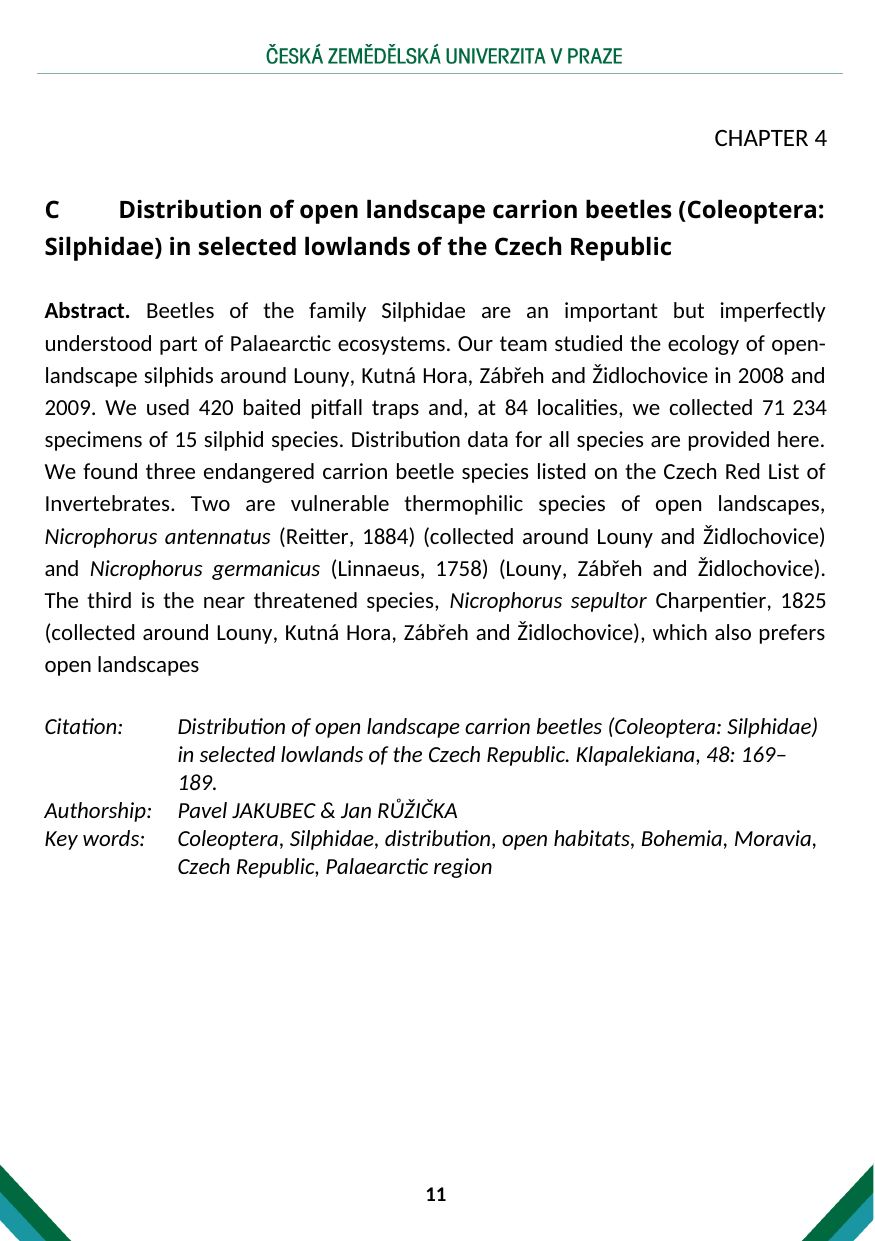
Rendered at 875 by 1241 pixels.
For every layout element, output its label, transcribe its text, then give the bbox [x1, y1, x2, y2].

text Citation: Distribution of open landscape carrion beetles (Coleoptera: Silphidae) in selected lowlands of the Czech Republic. Klapalekiana, 48: 169–189. [44, 712, 827, 796]
text Authorship: Pavel JAKUBEC & Jan RŮŽIČKA [44, 796, 827, 824]
picture [6, 6, 874, 80]
subtitle C Distribution of open landscape carrion beetles (Coleoptera: Silphidae) in selected lowlands of the Czech Republic [44, 192, 827, 262]
picture [0, 1154, 874, 1241]
text Abstract. Beetles of the family Silphidae are an important but imperfectly understood part of Palaearctic ecosystems. Our team studied the ecology of open-landscape silphids around Louny, Kutná Hora, Zábřeh and Židlochovice in 2008 and 2009. We used 420 baited pitfall traps and, at 84 localities, we collected 71 234 specimens of 15 silphid species. Distribution data for all species are provided here. We found three endangered carrion beetle species listed on the Czech Red List of Invertebrates. Two are vulnerable thermophilic species of open landscapes, Nicrophorus antennatus (Reitter, 1884) (collected around Louny and Židlochovice) and Nicrophorus germanicus (Linnaeus, 1758) (Louny, Zábřeh and Židlochovice). The third is the near threatened species, Nicrophorus sepultor Charpentier, 1825 (collected around Louny, Kutná Hora, Zábřeh and Židlochovice), which also prefers open landscapes [44, 296, 827, 678]
text Key words: Coleoptera, Silphidae, distribution, open habitats, Bohemia, Moravia, Czech Republic, Palaearctic region [44, 824, 827, 880]
subtitle Chapter 4 [44, 122, 827, 152]
